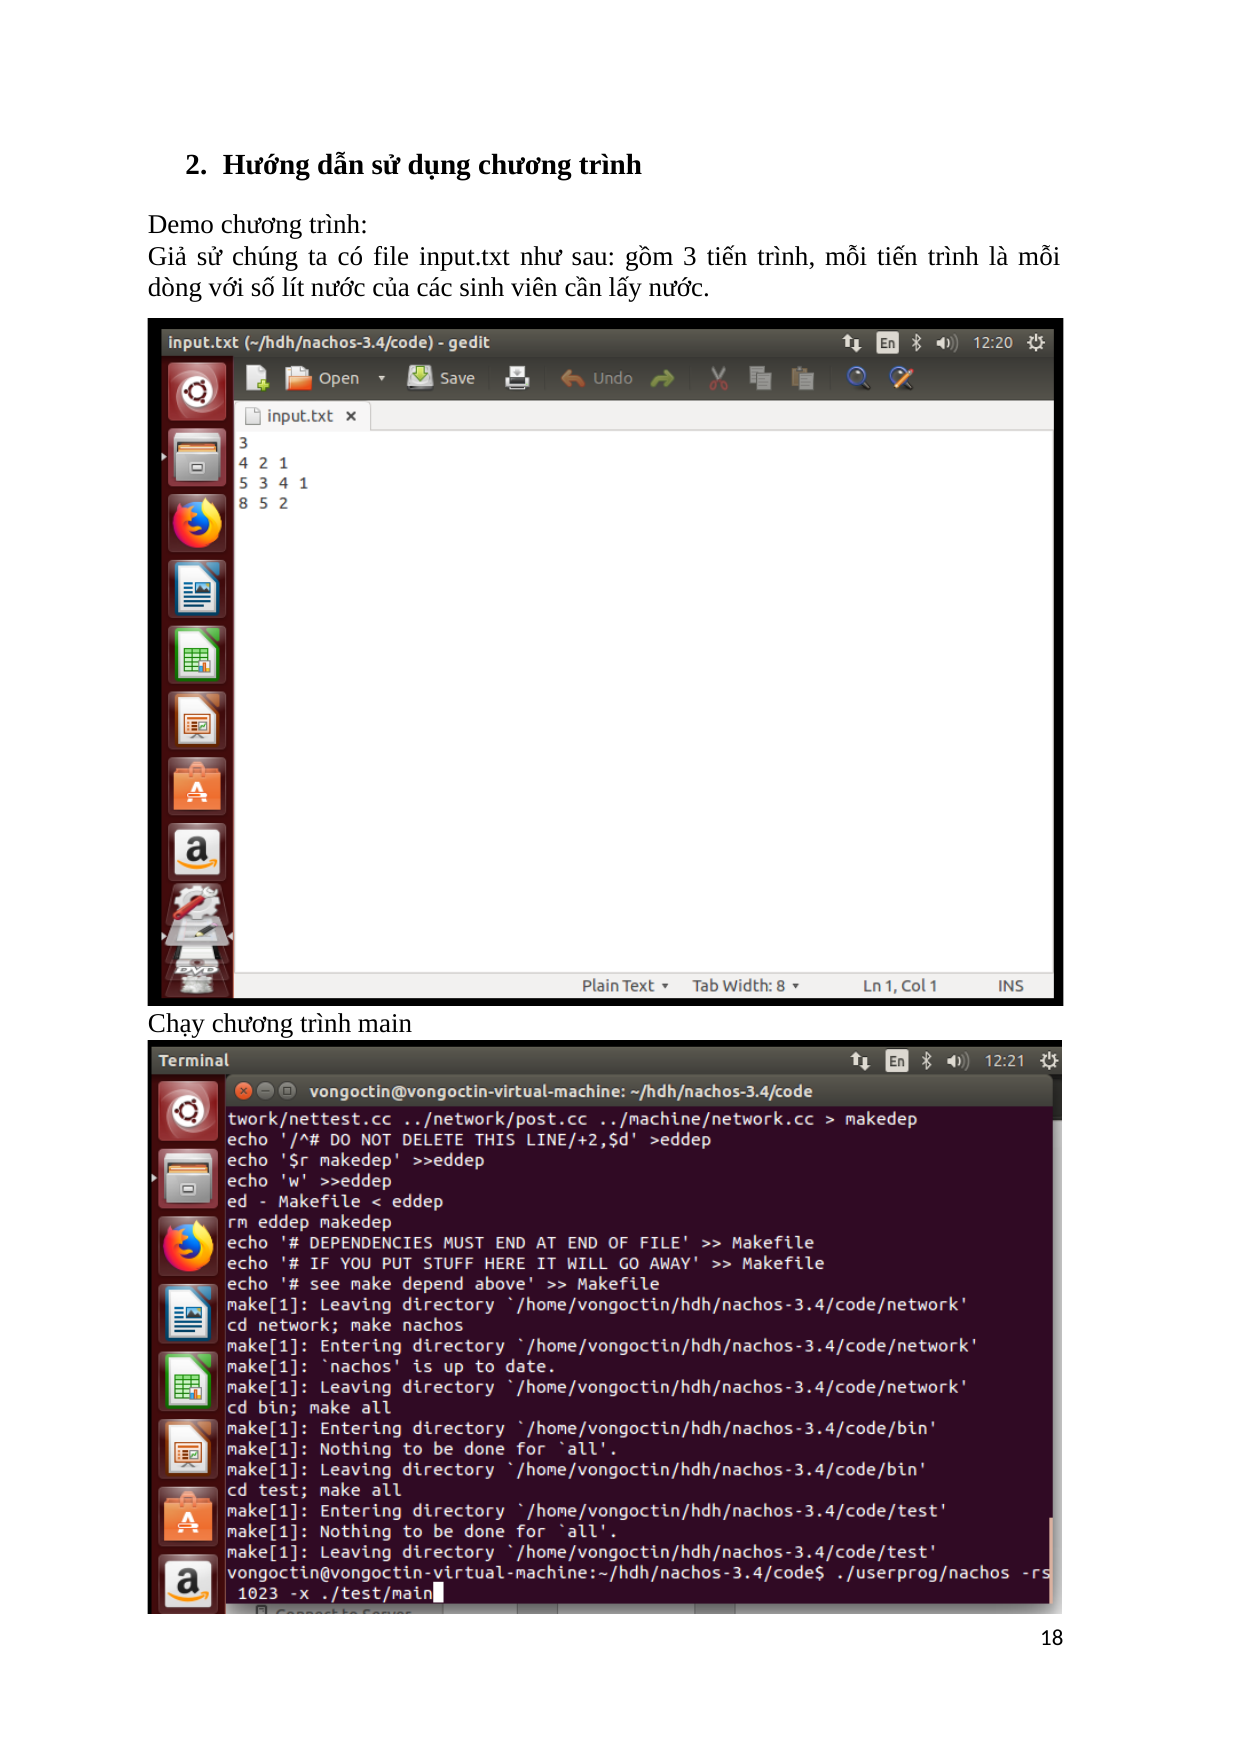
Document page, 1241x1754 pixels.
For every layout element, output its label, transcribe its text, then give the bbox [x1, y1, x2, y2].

text Giả sử chúng ta có file input.txt như sau: gồm 3 tiến trình, mỗi tiến trình là mỗi dòng với số lít nước của các sinh viên cần lấy nước. [148, 239, 1063, 302]
picture [147, 1040, 1062, 1614]
text Demo chương trình: [148, 208, 1063, 239]
picture [147, 318, 1064, 1006]
subtitle Hướng dẫn sử dụng chương trình [185, 147, 1063, 181]
